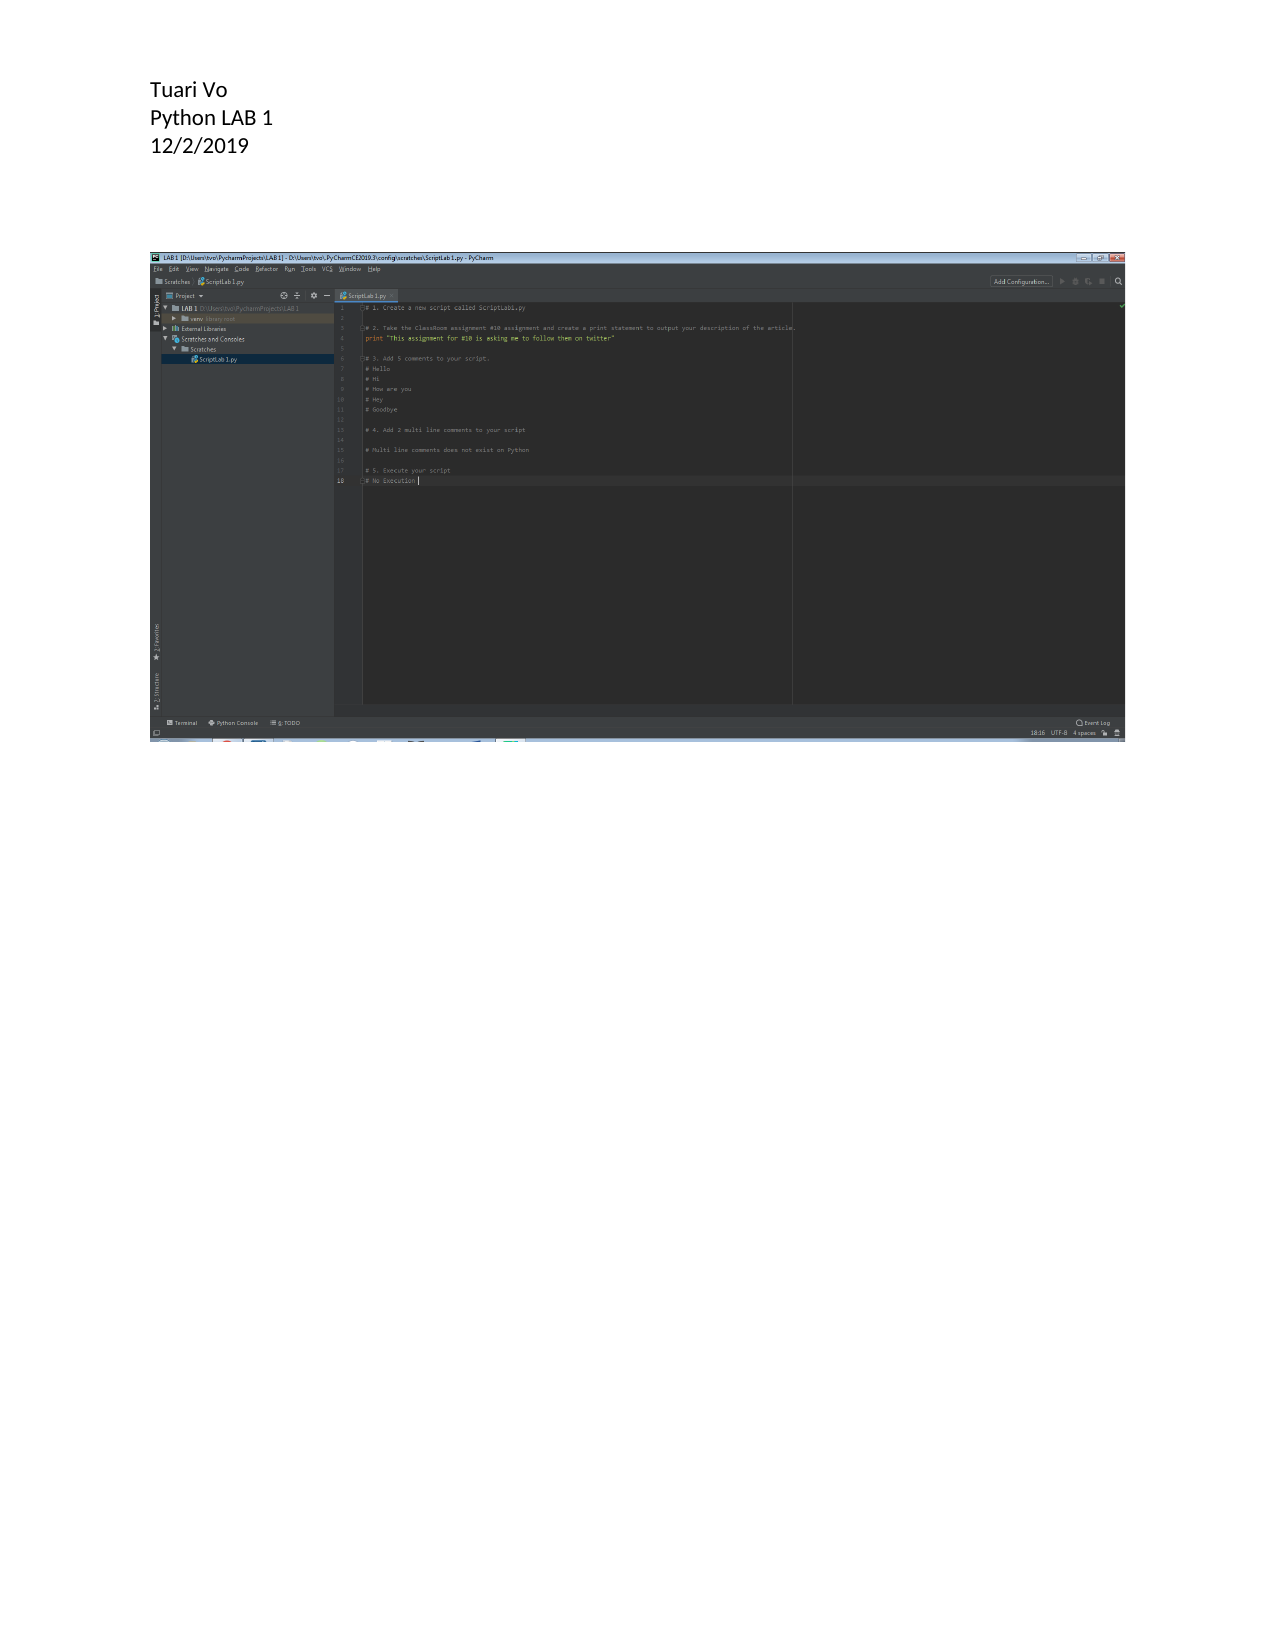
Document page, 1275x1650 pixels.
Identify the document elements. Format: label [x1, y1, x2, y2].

picture [150, 252, 1125, 742]
